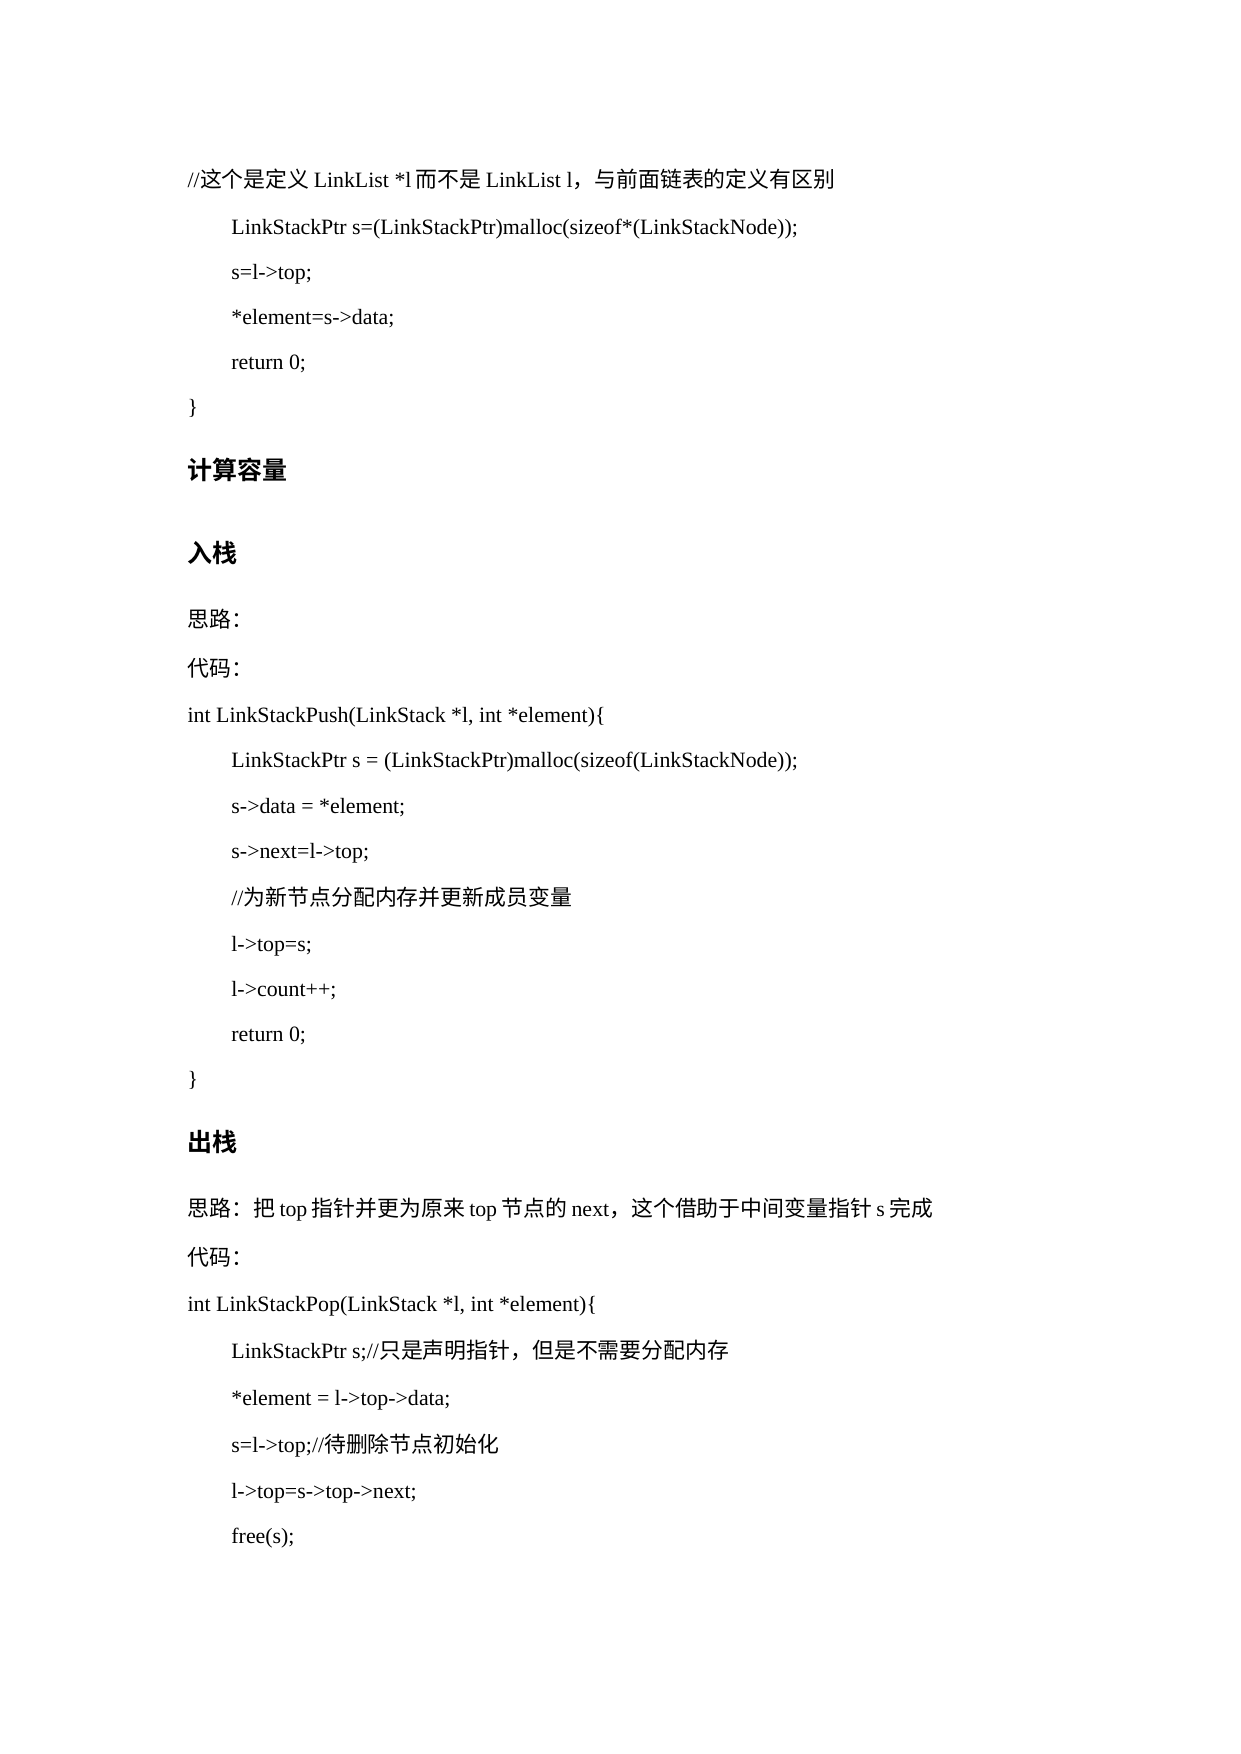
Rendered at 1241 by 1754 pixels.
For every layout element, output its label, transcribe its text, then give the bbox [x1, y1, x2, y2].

subtitle 计算容量 [187, 436, 1053, 501]
text l->top=s->top->next; [187, 1474, 1053, 1507]
subtitle 出栈 [187, 1108, 1053, 1173]
text 代码： [187, 1239, 1053, 1272]
text return 0; [187, 346, 1053, 378]
text int LinkStackPush(LinkStack *l, int *element){ [187, 699, 1053, 731]
text LinkStackPtr s;//只是声明指针，但是不需要分配内存 [187, 1333, 1053, 1365]
text s->data = *element; [187, 789, 1053, 821]
text 代码： [187, 650, 1053, 683]
text LinkStackPtr s=(LinkStackPtr)malloc(sizeof*(LinkStackNode)); [187, 210, 1053, 243]
text *element = l->top->data; [187, 1381, 1053, 1414]
text s=l->top; [187, 255, 1053, 288]
text free(s); [187, 1520, 1053, 1552]
text } [187, 1063, 1053, 1095]
text l->count++; [187, 973, 1053, 1005]
text LinkStackPtr s = (LinkStackPtr)malloc(sizeof(LinkStackNode)); [187, 744, 1053, 776]
text return 0; [187, 1018, 1053, 1050]
text *element=s->data; [187, 301, 1053, 333]
text 思路：把top指针并更为原来top节点的next，这个借助于中间变量指针s完成 [187, 1191, 1053, 1223]
text s=l->top;//待删除节点初始化 [187, 1426, 1053, 1459]
text //这个是定义LinkList *l而不是LinkList l，与前面链表的定义有区别 [187, 162, 1053, 194]
text l->top=s; [187, 927, 1053, 960]
text s->next=l->top; [187, 834, 1053, 867]
text //为新节点分配内存并更新成员变量 [187, 879, 1053, 912]
text int LinkStackPop(LinkStack *l, int *element){ [187, 1288, 1053, 1320]
text } [187, 391, 1053, 423]
text 思路： [187, 602, 1053, 634]
subtitle 入栈 [187, 519, 1053, 584]
